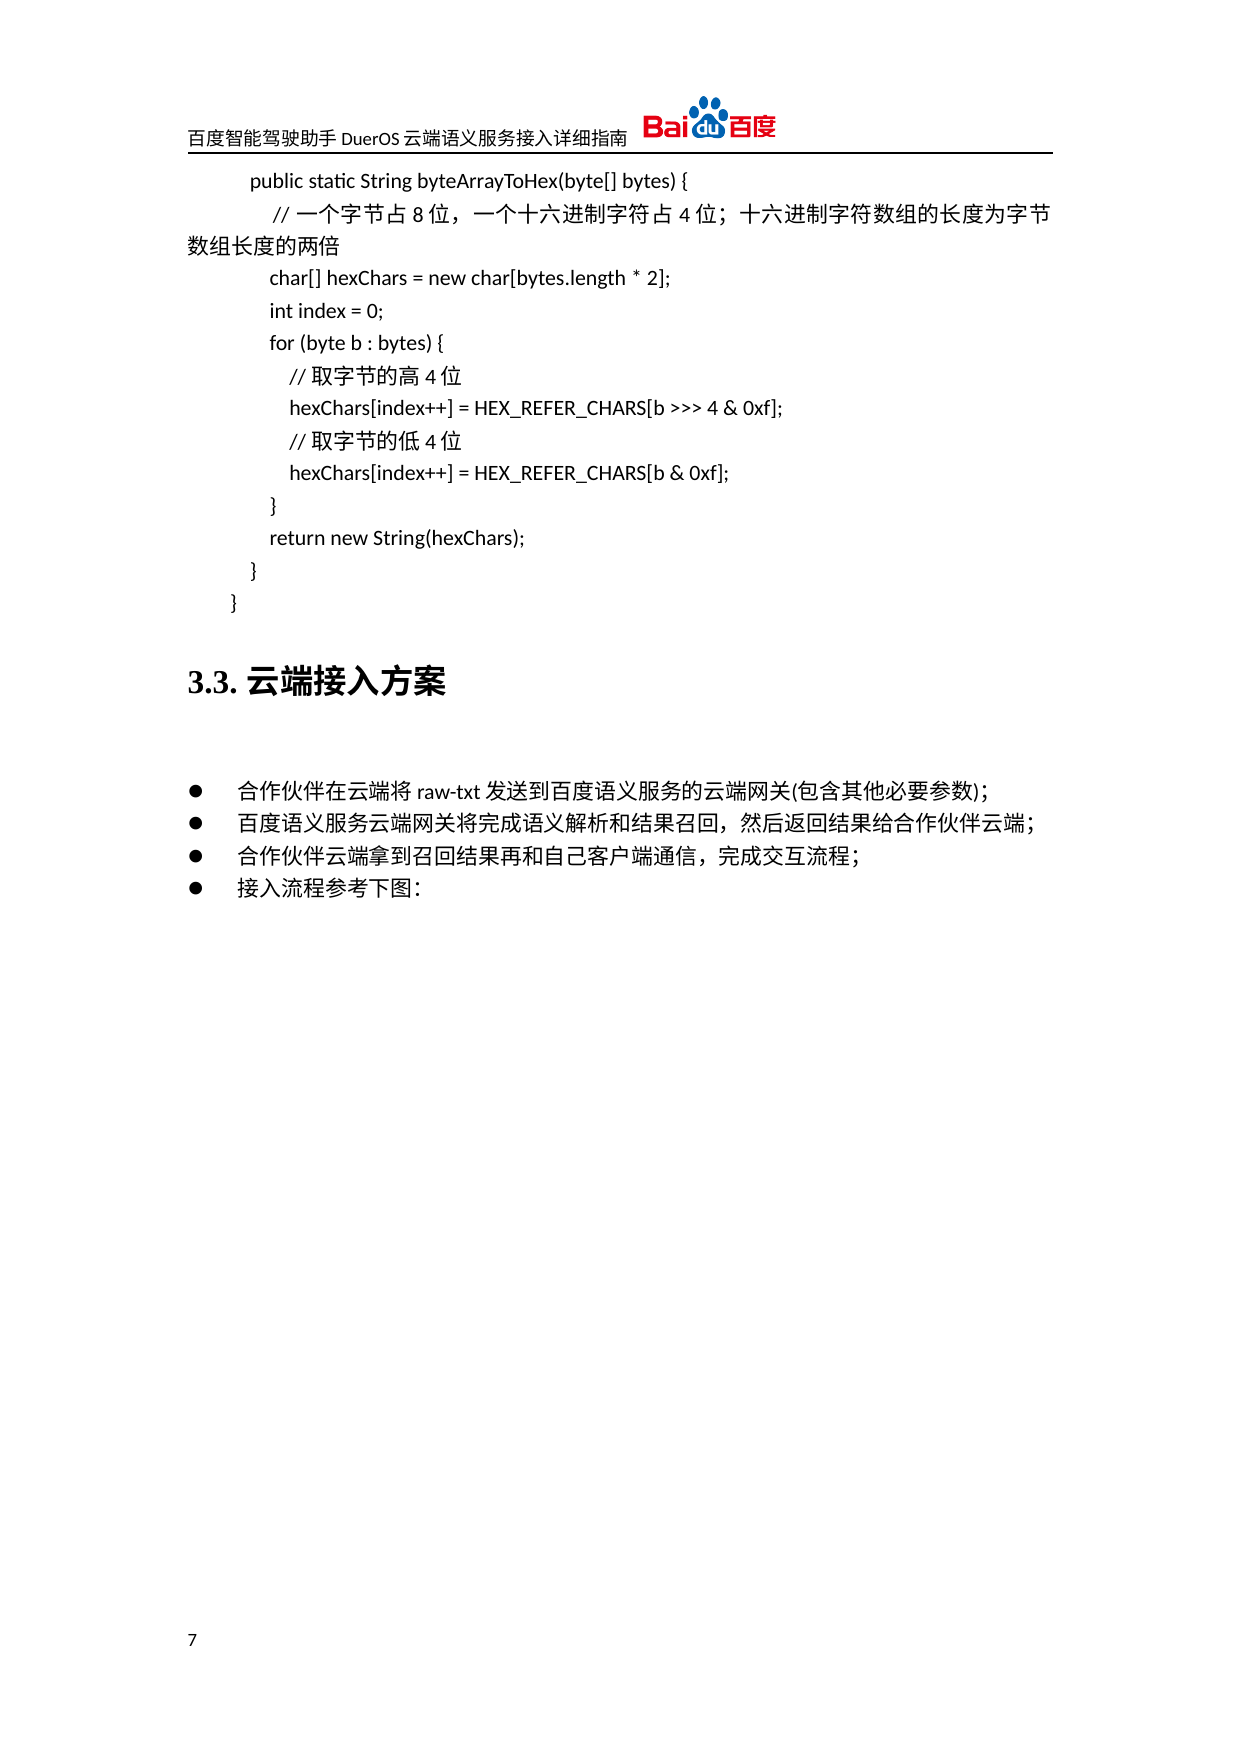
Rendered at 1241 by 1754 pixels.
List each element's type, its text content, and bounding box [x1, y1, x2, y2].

text public static String byteArrayToHex(byte[] bytes) { [187, 164, 1053, 196]
list 合作伙伴云端拿到召回结果再和自己客户端通信，完成交互流程； [187, 838, 1053, 871]
text return new String(hexChars); [187, 521, 1053, 554]
text } [187, 586, 1053, 619]
list 接入流程参考下图： [187, 871, 1053, 903]
text for (byte b : bytes) { [187, 326, 1053, 359]
text char[] hexChars = new char[bytes.length * 2]; [187, 261, 1053, 294]
subtitle 云端接入方案 [187, 646, 1053, 711]
text hexChars[index++] = HEX_REFER_CHARS[b & 0xf]; [187, 456, 1053, 489]
text // 取字节的低4位 [187, 424, 1053, 456]
list 百度语义服务云端网关将完成语义解析和结果召回，然后返回结果给合作伙伴云端； [187, 806, 1053, 838]
text hexChars[index++] = HEX_REFER_CHARS[b >>> 4 & 0xf]; [187, 391, 1053, 424]
text // 一个字节占8位，一个十六进制字符占4位；十六进制字符数组的长度为字节数组长度的两倍 [187, 196, 1053, 261]
text } [187, 554, 1053, 586]
list 合作伙伴在云端将raw-txt发送到百度语义服务的云端网关(包含其他必要参数)； [187, 773, 1053, 806]
text // 取字节的高4位 [187, 359, 1053, 391]
picture [628, 88, 785, 145]
text int index = 0; [187, 294, 1053, 326]
text } [187, 489, 1053, 521]
